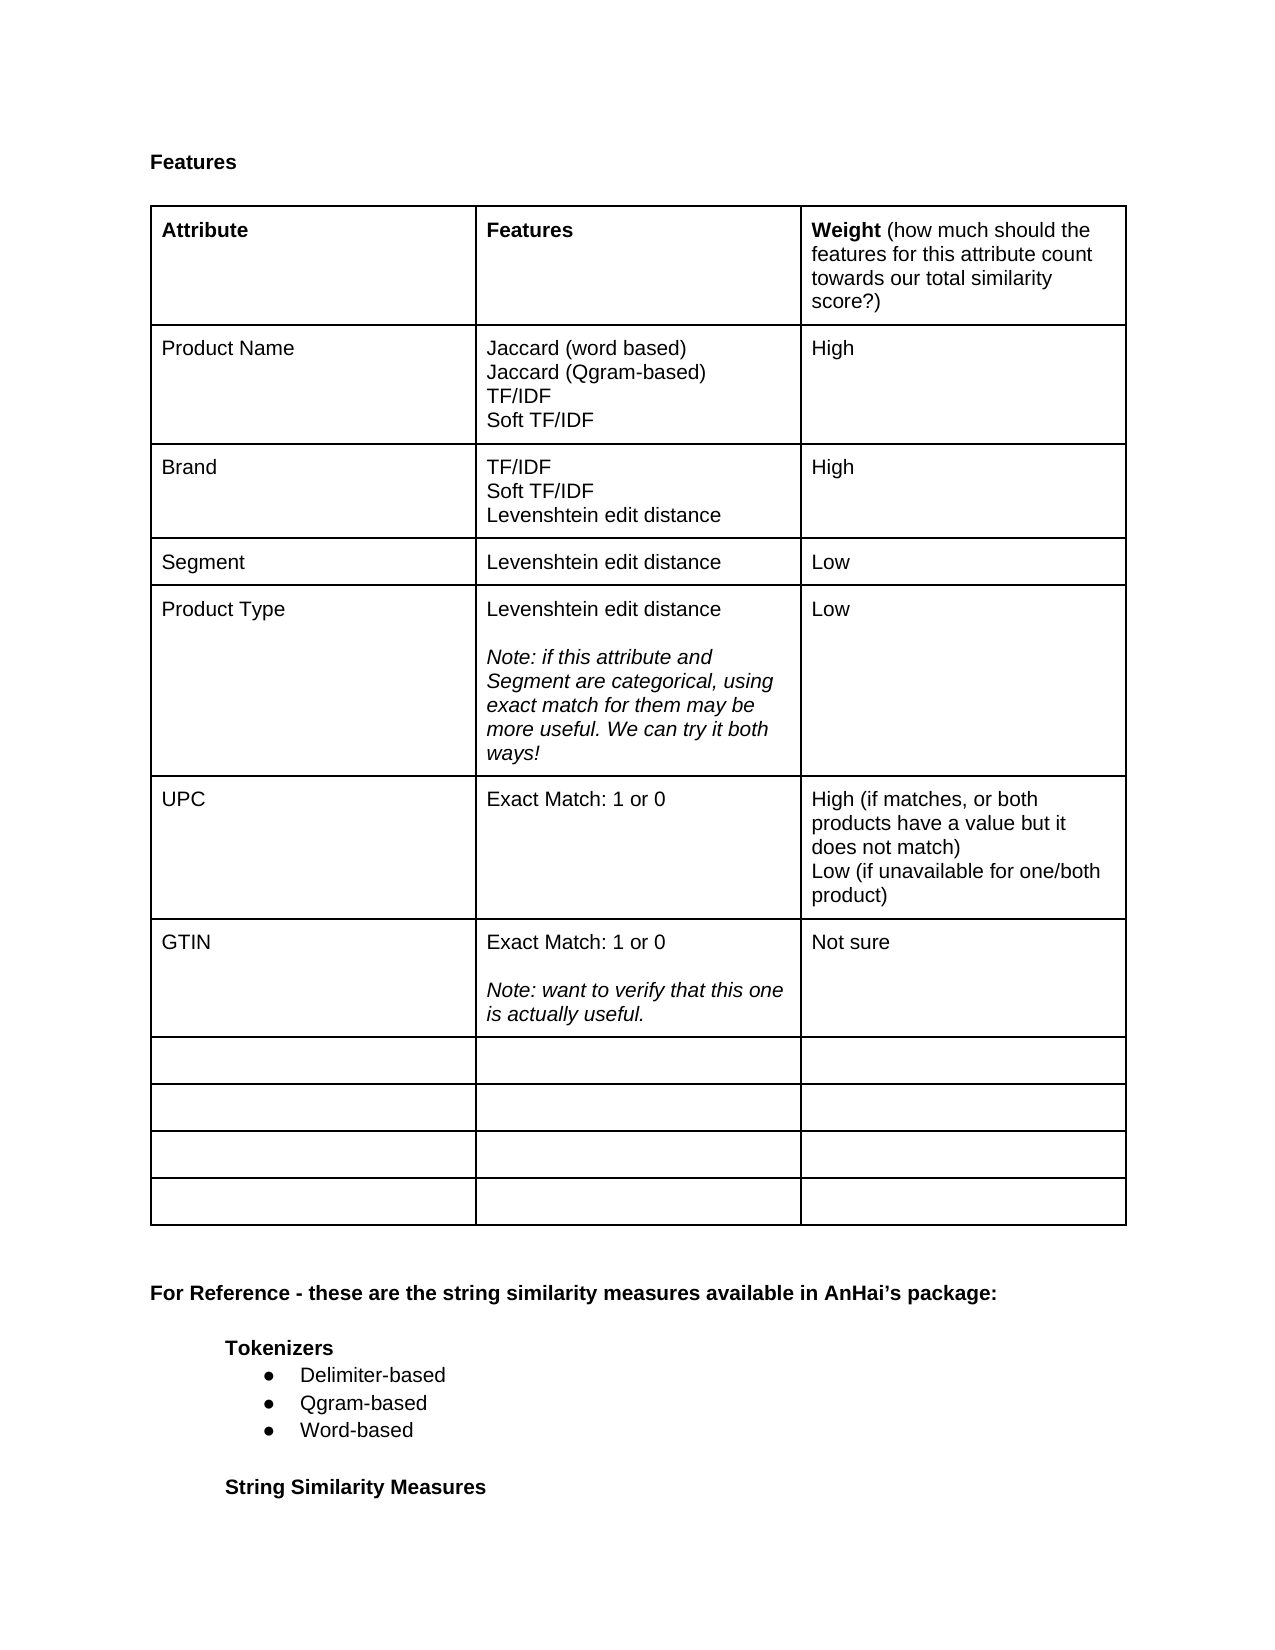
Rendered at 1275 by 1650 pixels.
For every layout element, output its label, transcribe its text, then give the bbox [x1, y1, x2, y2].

table_cell Levenshtein edit distance Note: if this attribute and Segment are categorical, using exact match for them may be more useful. We can try it both ways! [477, 586, 800, 775]
table_cell [477, 1038, 800, 1083]
table_cell Exact Match: 1 or 0 [477, 777, 800, 917]
table_cell [477, 1179, 800, 1224]
table_cell Low [802, 539, 1125, 584]
table_cell Brand [152, 445, 475, 537]
table_cell High [802, 445, 1125, 537]
text For Reference - these are the string similarity measures available in AnHai’s package: [150, 1281, 1125, 1305]
list Qgram-based [262, 1391, 1125, 1415]
table_cell Jaccard (word based) Jaccard (Qgram-based) TF/IDF Soft TF/IDF [477, 326, 800, 442]
text Features [150, 150, 1125, 174]
table_cell High (if matches, or both products have a value but it does not match) Low (if unavailable for one/both product) [802, 777, 1125, 917]
table_cell Product Type [152, 586, 475, 775]
table_cell [477, 1085, 800, 1130]
table_cell [802, 1085, 1125, 1130]
table_cell Levenshtein edit distance [477, 539, 800, 584]
table_cell Segment [152, 539, 475, 584]
table_cell Product Name [152, 326, 475, 442]
table_cell Exact Match: 1 or 0 Note: want to verify that this one is actually useful. [477, 920, 800, 1036]
table_cell [152, 1132, 475, 1177]
table_cell [802, 1132, 1125, 1177]
table_header Features [477, 207, 800, 324]
table_cell Low [802, 586, 1125, 775]
text Tokenizers [225, 1336, 1125, 1360]
table_cell UPC [152, 777, 475, 917]
table_cell [802, 1179, 1125, 1224]
table_cell GTIN [152, 920, 475, 1036]
list Delimiter-based [262, 1363, 1125, 1387]
table_cell Not sure [802, 920, 1125, 1036]
table_cell [152, 1179, 475, 1224]
table_cell [152, 1085, 475, 1130]
text String Similarity Measures [225, 1474, 1125, 1498]
list Word-based [262, 1418, 1125, 1442]
table_cell TF/IDF Soft TF/IDF Levenshtein edit distance [477, 445, 800, 537]
table_header Weight (how much should the features for this attribute count towards our total similarity score?) [802, 207, 1125, 324]
table_cell [802, 1038, 1125, 1083]
table_cell High [802, 326, 1125, 442]
table_cell [152, 1038, 475, 1083]
table_cell [477, 1132, 800, 1177]
table_header Attribute [152, 207, 475, 324]
